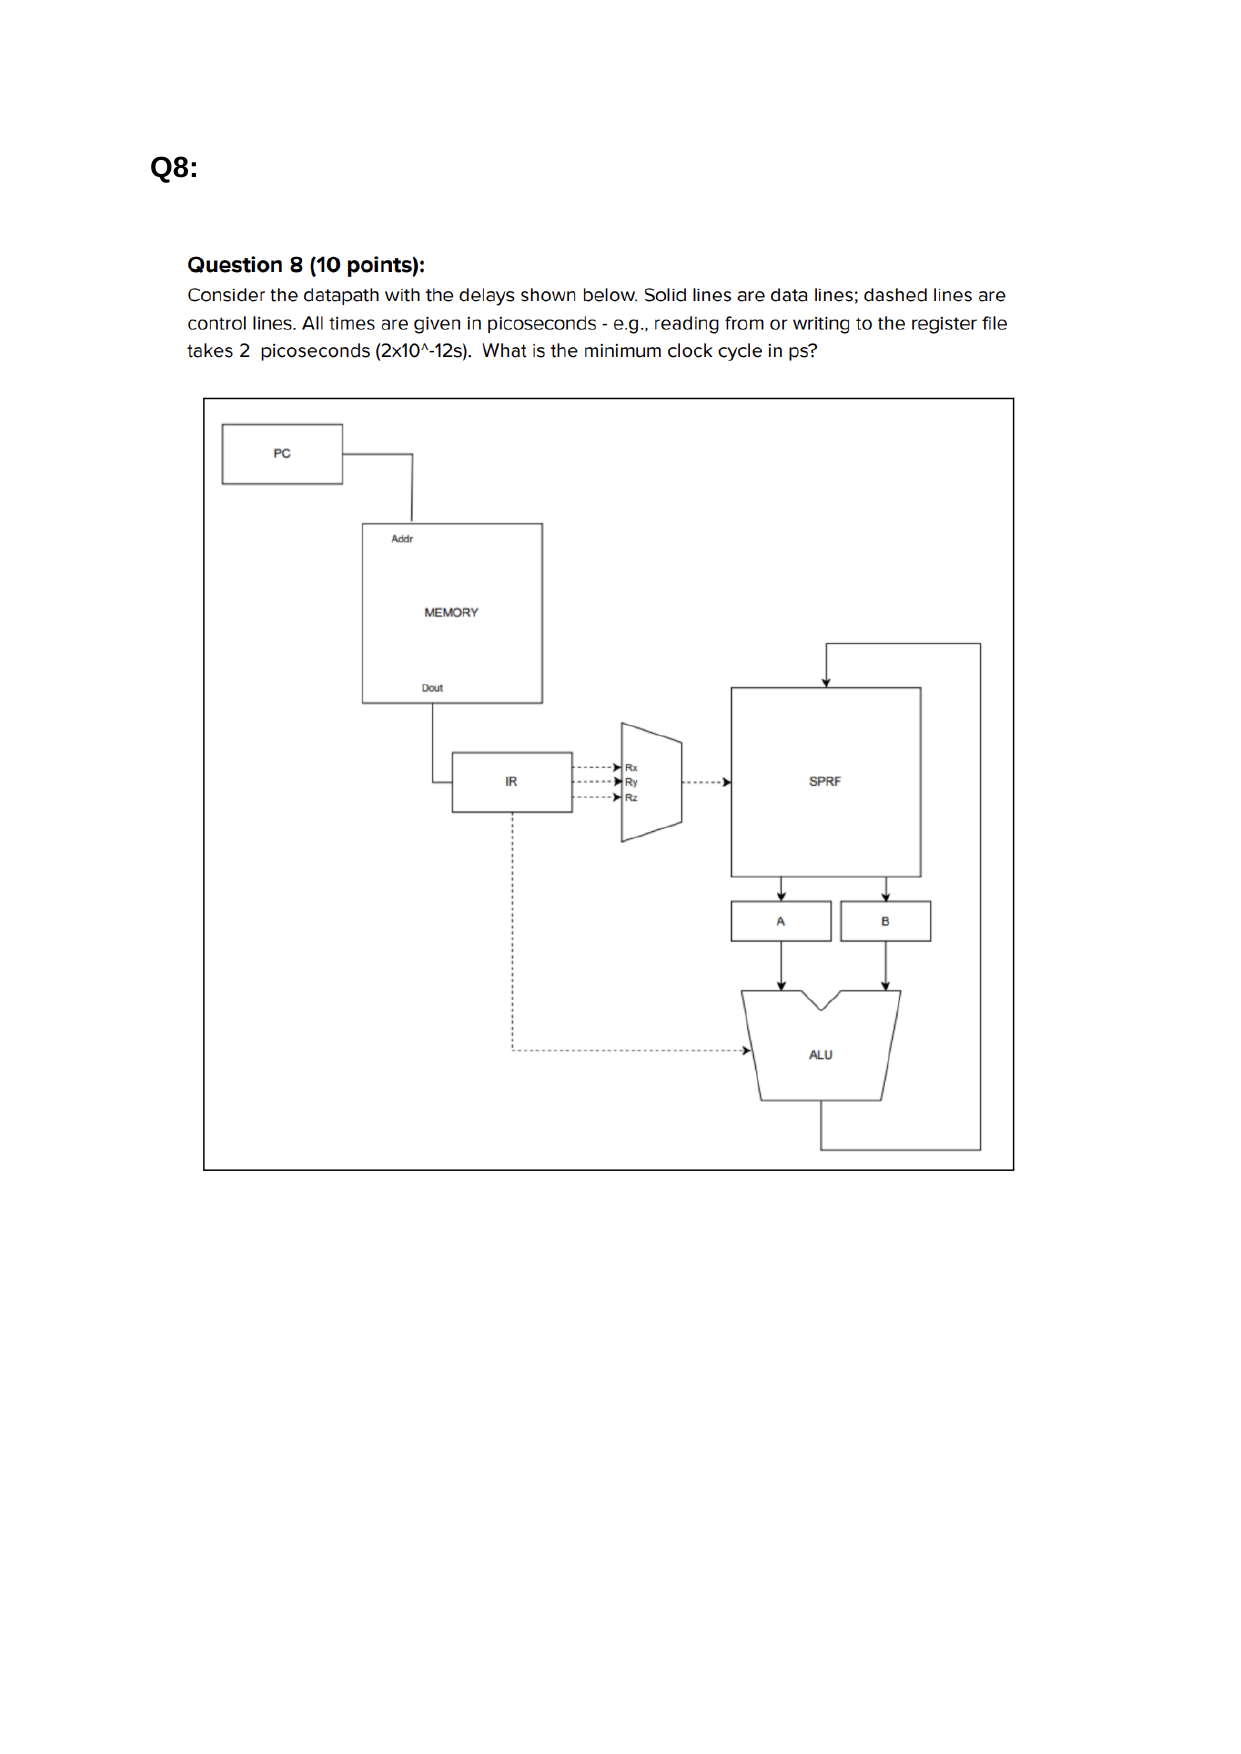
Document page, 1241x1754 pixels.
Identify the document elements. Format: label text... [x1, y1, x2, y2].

subtitle Q8: [150, 150, 1090, 183]
picture [150, 218, 1091, 1223]
